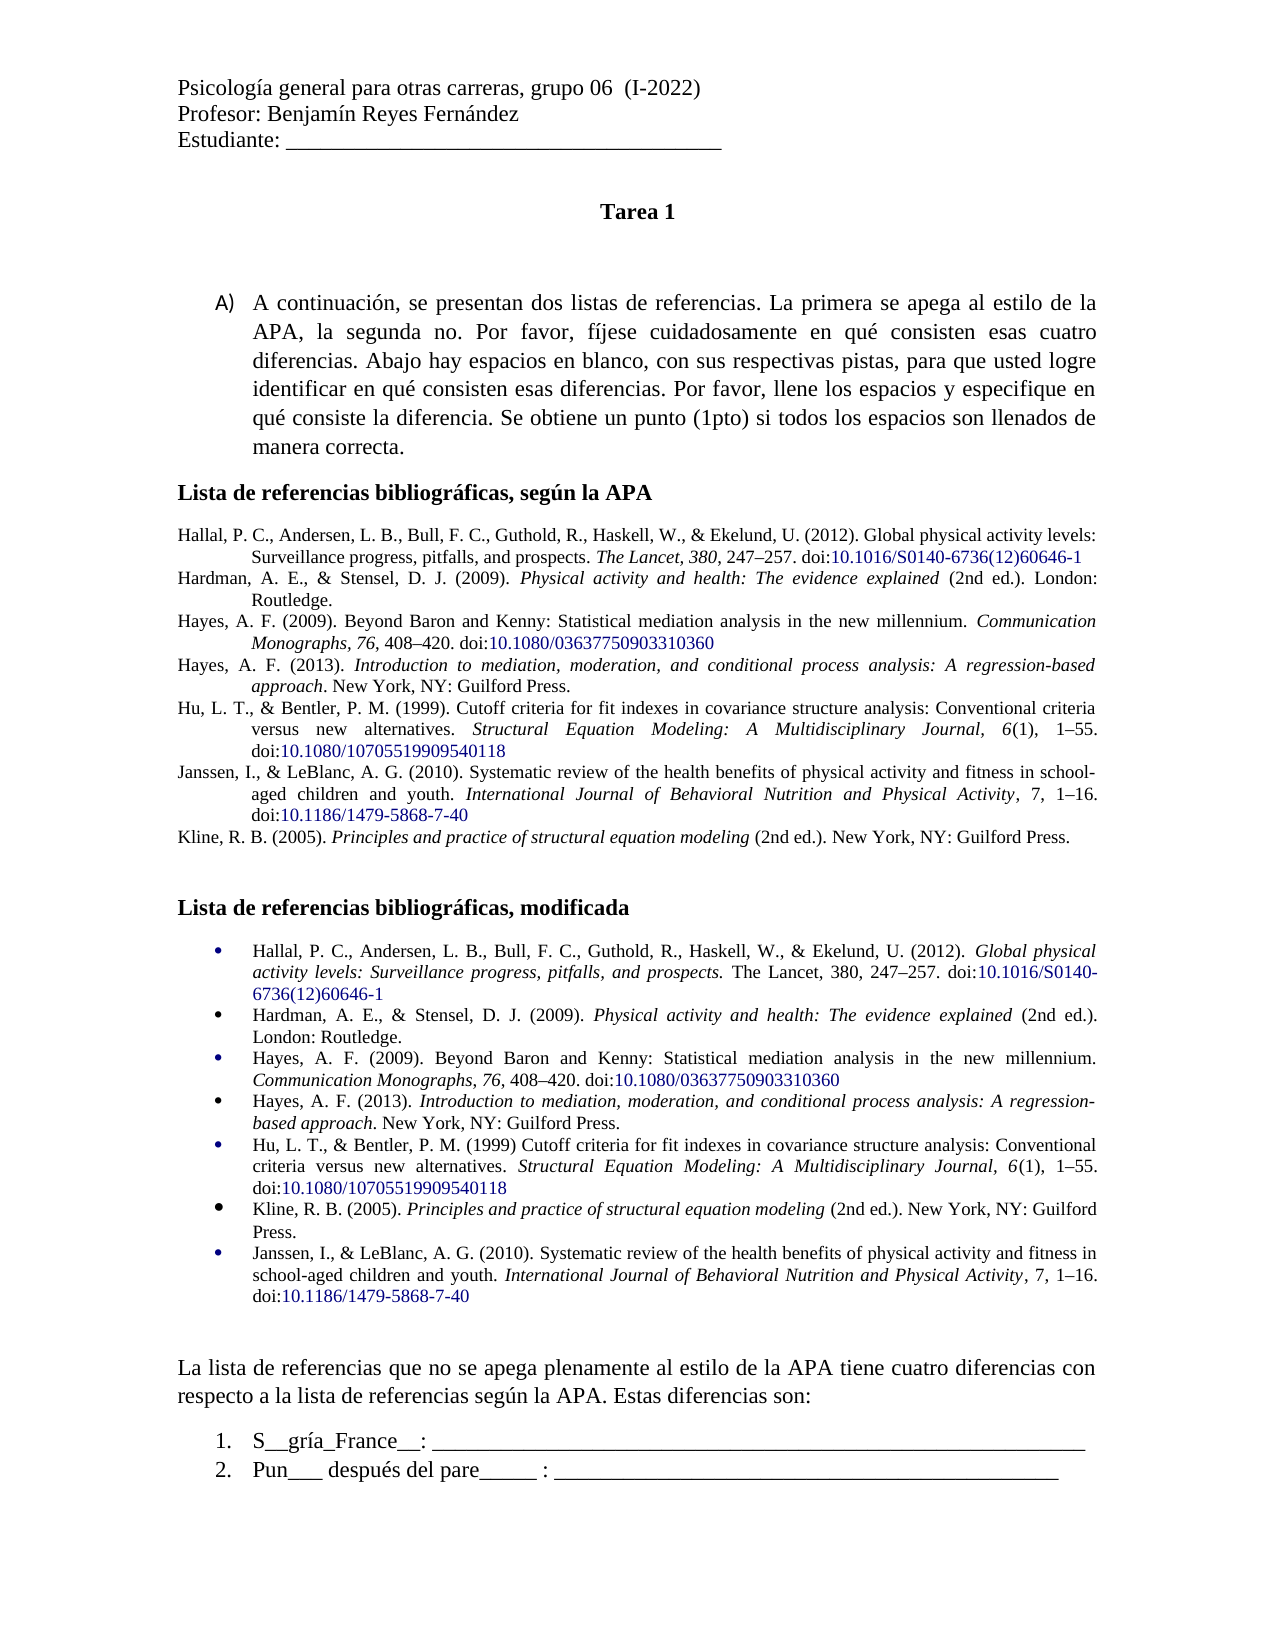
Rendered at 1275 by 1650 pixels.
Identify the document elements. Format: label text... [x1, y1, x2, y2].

text Hu, L. T., & Bentler, P. M. (1999). Cutoff criteria for fit indexes in covariance structure analysis: Conventional criteria versus new alternatives. Structural Equation Modeling: A Multidisciplinary Journal, 6(1), 1–55. doi:10.1080/10705519909540118 [177, 697, 1098, 761]
text Lista de referencias bibliográficas, modificada [177, 894, 1098, 921]
list A continuación, se presentan dos listas de referencias. La primera se apega al estilo de la APA, la segunda no. Por favor, fíjese cuidadosamente en qué consisten esas cuatro diferencias. Abajo hay espacios en blanco, con sus respectivas pistas, para que usted logre identificar en qué consisten esas diferencias. Por favor, llene los espacios y especifique en qué consiste la diferencia. Se obtiene un punto (1pto) si todos los espacios son llenados de manera correcta. [215, 288, 1098, 460]
list Janssen, I., & LeBlanc, A. G. (2010). Systematic review of the health benefits of physical activity and fitness in school-aged children and youth. International Journal of Behavioral Nutrition and Physical Activity, 7, 1–16. doi:10.1186/1479-5868-7-40 [215, 1242, 1098, 1307]
list Hallal, P. C., Andersen, L. B., Bull, F. C., Guthold, R., Haskell, W., & Ekelund, U. (2012). Global physical activity levels: Surveillance progress, pitfalls, and prospects. The Lancet, 380, 247–257. doi:10.1016/S0140-6736(12)60646-1 [215, 939, 1098, 1004]
text La lista de referencias que no se apega plenamente al estilo de la APA tiene cuatro diferencias con respecto a la lista de referencias según la APA. Estas diferencias son: [177, 1354, 1098, 1408]
list Hayes, A. F. (2013). Introduction to mediation, moderation, and conditional process analysis: A regression-based approach. New York, NY: Guilford Press. [215, 1090, 1098, 1133]
text Hayes, A. F. (2009). Beyond Baron and Kenny: Statistical mediation analysis in the new millennium. Communication Monographs, 76, 408–420. doi:10.1080/03637750903310360 [177, 610, 1098, 653]
text Lista de referencias bibliográficas, según la APA [177, 479, 1098, 505]
text Tarea 1 [177, 198, 1098, 224]
text Hardman, A. E., & Stensel, D. J. (2009). Physical activity and health: The evidence explained (2nd ed.). London: Routledge. [177, 567, 1098, 610]
list Hardman, A. E., & Stensel, D. J. (2009). Physical activity and health: The evidence explained (2nd ed.). London: Routledge. [215, 1004, 1098, 1047]
list Pun___ después del pare_____ : ____________________________________________ [215, 1456, 1098, 1482]
list Hayes, A. F. (2009). Beyond Baron and Kenny: Statistical mediation analysis in the new millennium. Communication Monographs, 76, 408–420. doi:10.1080/03637750903310360 [215, 1047, 1098, 1090]
list Kline, R. B. (2005). Principles and practice of structural equation modeling (2nd ed.). New York, NY: Guilford Press. [215, 1198, 1098, 1242]
text Hallal, P. C., Andersen, L. B., Bull, F. C., Guthold, R., Haskell, W., & Ekelund, U. (2012). Global physical activity levels: Surveillance progress, pitfalls, and prospects. The Lancet, 380, 247–257. doi:10.1016/S0140-6736(12)60646-1 [177, 524, 1098, 567]
text Kline, R. B. (2005). Principles and practice of structural equation modeling (2nd ed.). New York, NY: Guilford Press. [177, 826, 1098, 847]
list Hu, L. T., & Bentler, P. M. (1999) Cutoff criteria for fit indexes in covariance structure analysis: Conventional criteria versus new alternatives. Structural Equation Modeling: A Multidisciplinary Journal, 6(1), 1–55. doi:10.1080/10705519909540118 [215, 1133, 1098, 1198]
text Janssen, I., & LeBlanc, A. G. (2010). Systematic review of the health benefits of physical activity and fitness in school-aged children and youth. International Journal of Behavioral Nutrition and Physical Activity, 7, 1–16. doi:10.1186/1479-5868-7-40 [177, 761, 1098, 826]
text Hayes, A. F. (2013). Introduction to mediation, moderation, and conditional process analysis: A regression-based approach. New York, NY: Guilford Press. [177, 653, 1098, 697]
list S__gría_France__: _________________________________________________________ [215, 1427, 1098, 1454]
